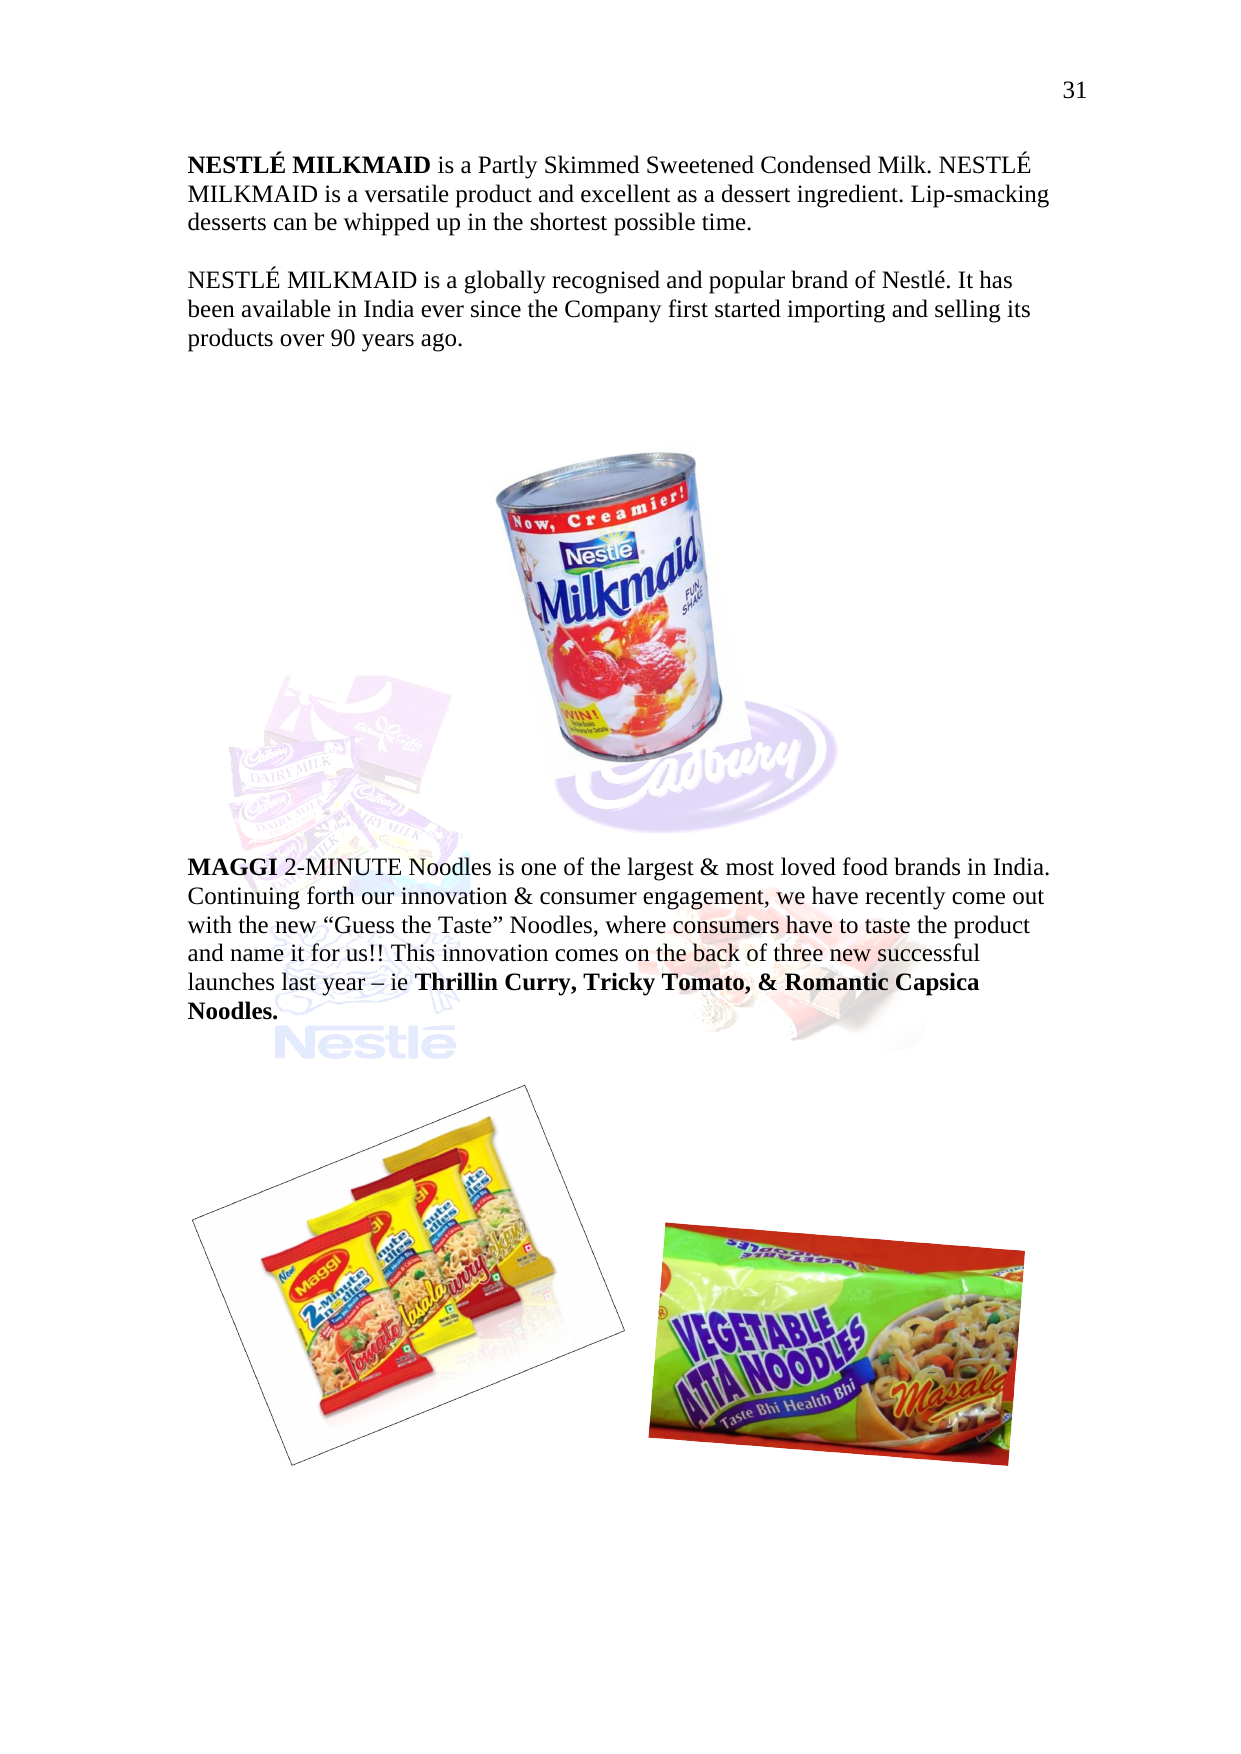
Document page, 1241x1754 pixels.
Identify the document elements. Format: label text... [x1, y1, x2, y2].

text NESTLÉ MILKMAID is a globally recognised and popular brand of Nestlé. It has been available in India ever since the Company first started importing and selling its products over 90 years ago. [187, 265, 1053, 352]
text NESTLÉ MILKMAID is a Partly Skimmed Sweetened Condensed Milk. NESTLÉ MILKMAID is a versatile product and excellent as a dessert ingredient. Lip-smacking desserts can be whipped up in the shortest possible time. [187, 150, 1053, 236]
picture [192, 1085, 624, 1465]
text MAGGI 2-MINUTE Noodles is one of the largest & most loved food brands in India. Continuing forth our innovation & consumer engagement, we have recently come out with the new “Guess the Taste” Noodles, where consumers have to taste the product and name it for us!! This innovation comes on the back of three new successful launches last year – ie Thrillin Curry, Tricky Tomato, & Romantic Capsica Noodles. [187, 852, 1053, 1025]
picture [649, 1223, 1025, 1465]
picture [491, 440, 751, 779]
